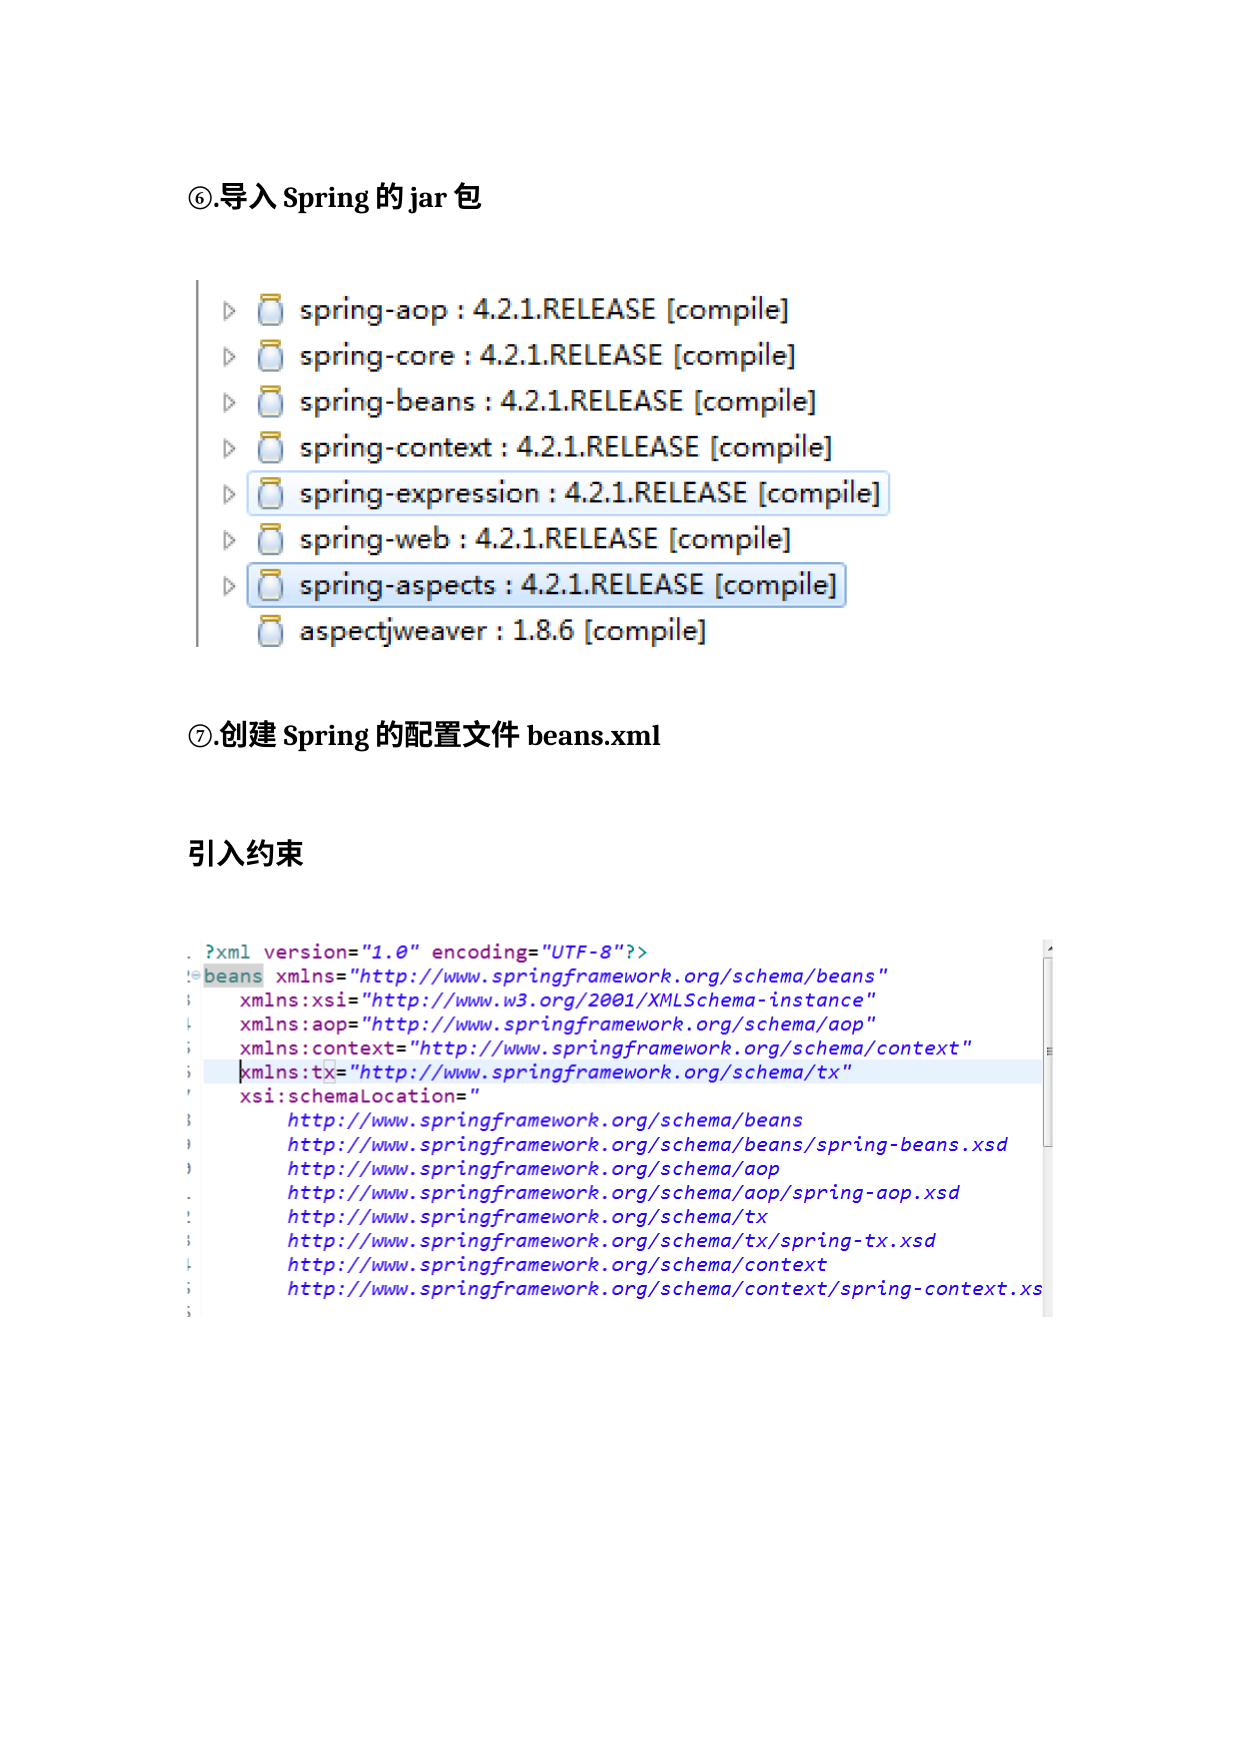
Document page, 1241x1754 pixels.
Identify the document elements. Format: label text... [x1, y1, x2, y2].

picture [187, 937, 1053, 1317]
picture [187, 280, 1053, 647]
subtitle ⑥.导入Spring的jar包 [187, 162, 1053, 227]
subtitle ⑦.创建Spring的配置文件beans.xml [187, 700, 1053, 765]
subtitle 引入约束 [187, 819, 1053, 884]
